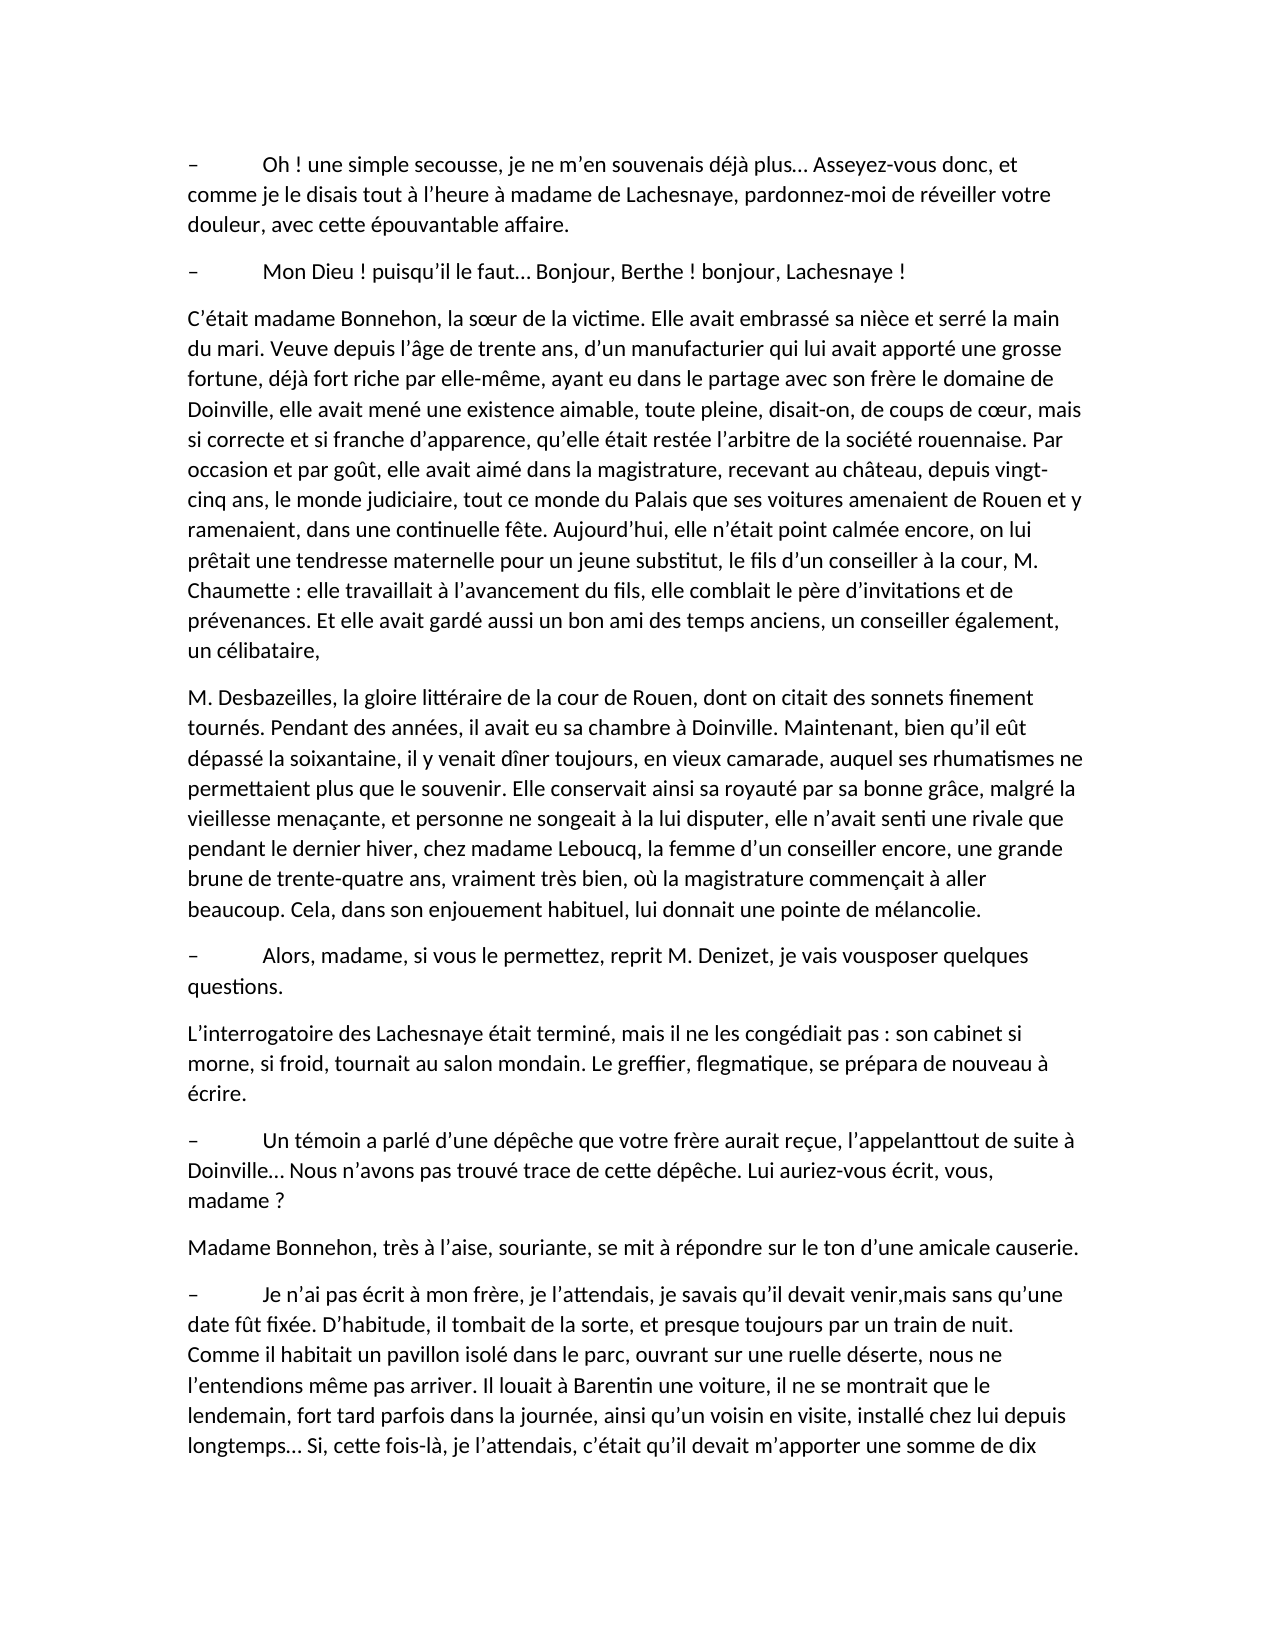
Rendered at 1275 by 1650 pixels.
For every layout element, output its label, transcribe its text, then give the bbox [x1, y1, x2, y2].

text L’interrogatoire des Lachesnaye était terminé, mais il ne les congédiait pas : son cabinet si morne, si froid, tournait au salon mondain. Le greffier, flegmatique, se prépara de nouveau à écrire. [187, 1019, 1087, 1107]
text – Mon Dieu ! puisqu’il le faut… Bonjour, Berthe ! bonjour, Lachesnaye ! [187, 257, 1087, 285]
text – Oh ! une simple secousse, je ne m’en souvenais déjà plus… Asseyez-vous donc, et comme je le disais tout à l’heure à madame de Lachesnaye, pardonnez-moi de réveiller votre douleur, avec cette épouvantable affaire. [187, 150, 1087, 238]
text Madame Bonnehon, très à l’aise, souriante, se mit à répondre sur le ton d’une amicale causerie. [187, 1233, 1087, 1261]
text – Un témoin a parlé d’une dépêche que votre frère aurait reçue, l’appelanttout de suite à Doinville… Nous n’avons pas trouvé trace de cette dépêche. Lui auriez-vous écrit, vous, madame ? [187, 1126, 1087, 1214]
text M. Desbazeilles, la gloire littéraire de la cour de Rouen, dont on citait des sonnets finement tournés. Pendant des années, il avait eu sa chambre à Doinville. Maintenant, bien qu’il eût dépassé la soixantaine, il y venait dîner toujours, en vieux camarade, auquel ses rhumatismes ne permettaient plus que le souvenir. Elle conservait ainsi sa royauté par sa bonne grâce, malgré la vieillesse menaçante, et personne ne songeait à la lui disputer, elle n’avait senti une rivale que pendant le dernier hiver, chez madame Leboucq, la femme d’un conseiller encore, une grande brune de trente-quatre ans, vraiment très bien, où la magistrature commençait à aller beaucoup. Cela, dans son enjouement habituel, lui donnait une pointe de mélancolie. [187, 683, 1087, 923]
text – Alors, madame, si vous le permettez, reprit M. Denizet, je vais vousposer quelques questions. [187, 942, 1087, 1000]
text C’était madame Bonnehon, la sœur de la victime. Elle avait embrassé sa nièce et serré la main du mari. Veuve depuis l’âge de trente ans, d’un manufacturier qui lui avait apporté une grosse fortune, déjà fort riche par elle-même, ayant eu dans le partage avec son frère le domaine de Doinville, elle avait mené une existence aimable, toute pleine, disait-on, de coups de cœur, mais si correcte et si franche d’apparence, qu’elle était restée l’arbitre de la société rouennaise. Par occasion et par goût, elle avait aimé dans la magistrature, recevant au château, depuis vingt-cinq ans, le monde judiciaire, tout ce monde du Palais que ses voitures amenaient de Rouen et y ramenaient, dans une continuelle fête. Aujourd’hui, elle n’était point calmée encore, on lui prêtait une tendresse maternelle pour un jeune substitut, le fils d’un conseiller à la cour, M. Chaumette : elle travaillait à l’avancement du fils, elle comblait le père d’invitations et de prévenances. Et elle avait gardé aussi un bon ami des temps anciens, un conseiller également, un célibataire, [187, 304, 1087, 664]
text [187, 1280, 1087, 1459]
